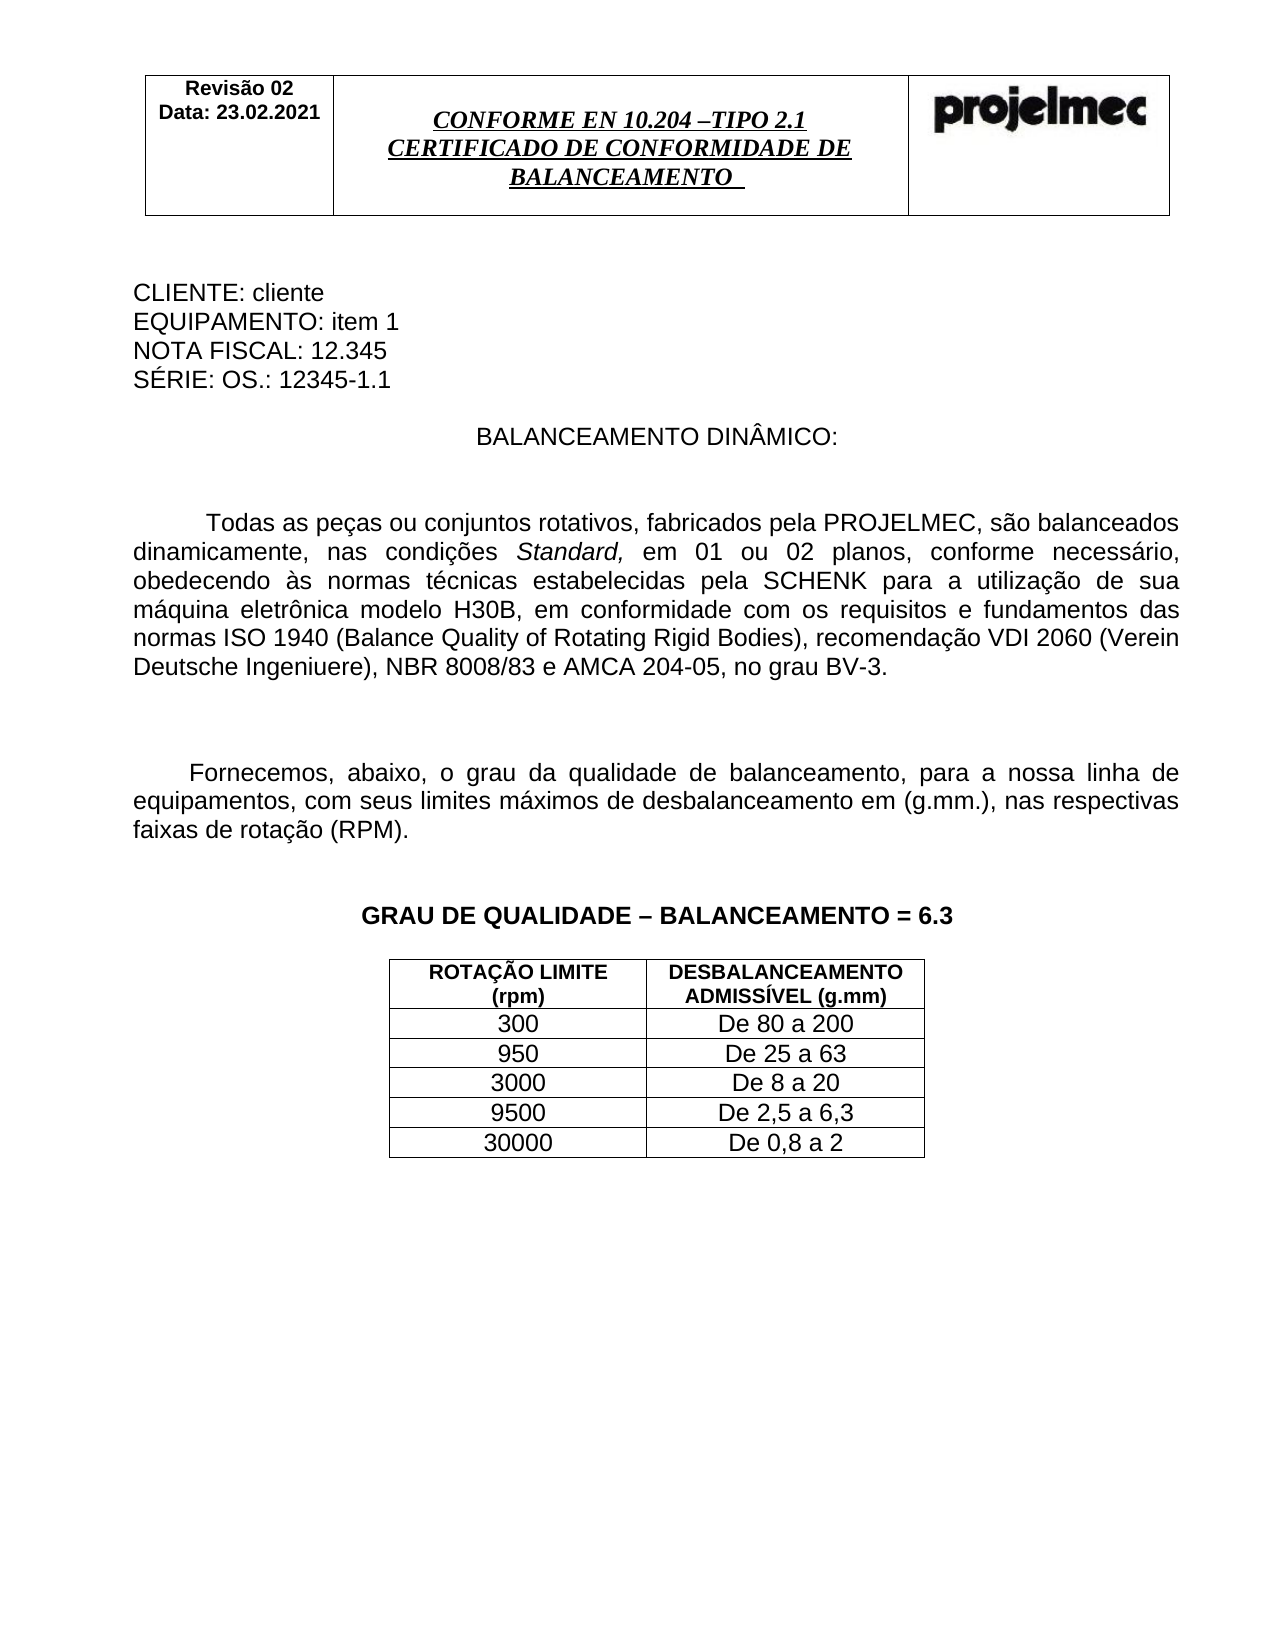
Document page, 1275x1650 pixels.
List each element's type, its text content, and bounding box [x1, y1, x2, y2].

text Todas as peças ou conjuntos rotativos, fabricados pela PROJELMEC, são balanceados dinamicamente, nas condições Standard, em 01 ou 02 planos, conforme necessário, obedecendo às normas técnicas estabelecidas pela SCHENK para a utilização de sua máquina eletrônica modelo H30B, em conformidade com os requisitos e fundamentos das normas ISO 1940 (Balance Quality of Rotating Rigid Bodies), recomendação VDI 2060 (Verein Deutsche Ingeniuere), NBR 8008/83 e AMCA 204-05, no grau BV-3. [133, 508, 1181, 681]
picture [919, 76, 1158, 147]
table_cell De 25 a 63 [647, 1039, 924, 1067]
table_cell De 8 a 20 [647, 1068, 924, 1097]
table_cell 300 [390, 1009, 646, 1037]
text NOTA FISCAL: 12.345 [133, 336, 1181, 364]
text BALANCEAMENTO DINÂMICO: [133, 422, 1181, 451]
table_header DESBALANCEAMENTO ADMISSÍVEL (g.mm) [647, 960, 924, 1008]
table_cell 30000 [390, 1128, 646, 1157]
table_header ROTAÇÃO LIMITE (rpm) [390, 960, 646, 1008]
text CLIENTE: cliente [133, 278, 1181, 307]
table_cell 3000 [390, 1068, 646, 1097]
text GRAU DE QUALIDADE – BALANCEAMENTO = 6.3 [133, 901, 1181, 930]
text EQUIPAMENTO: item 1 [133, 307, 1181, 336]
text Fornecemos, abaixo, o grau da qualidade de balanceamento, para a nossa linha de equipamentos, com seus limites máximos de desbalanceamento em (g.mm.), nas respectivas faixas de rotação (RPM). [133, 757, 1181, 844]
table_cell De 2,5 a 6,3 [647, 1098, 924, 1127]
text SÉRIE: OS.: 12345-1.1 [133, 364, 1181, 393]
table_cell 9500 [390, 1098, 646, 1127]
table_cell De 0,8 a 2 [647, 1128, 924, 1157]
table_cell 950 [390, 1039, 646, 1067]
table_cell De 80 a 200 [647, 1009, 924, 1037]
